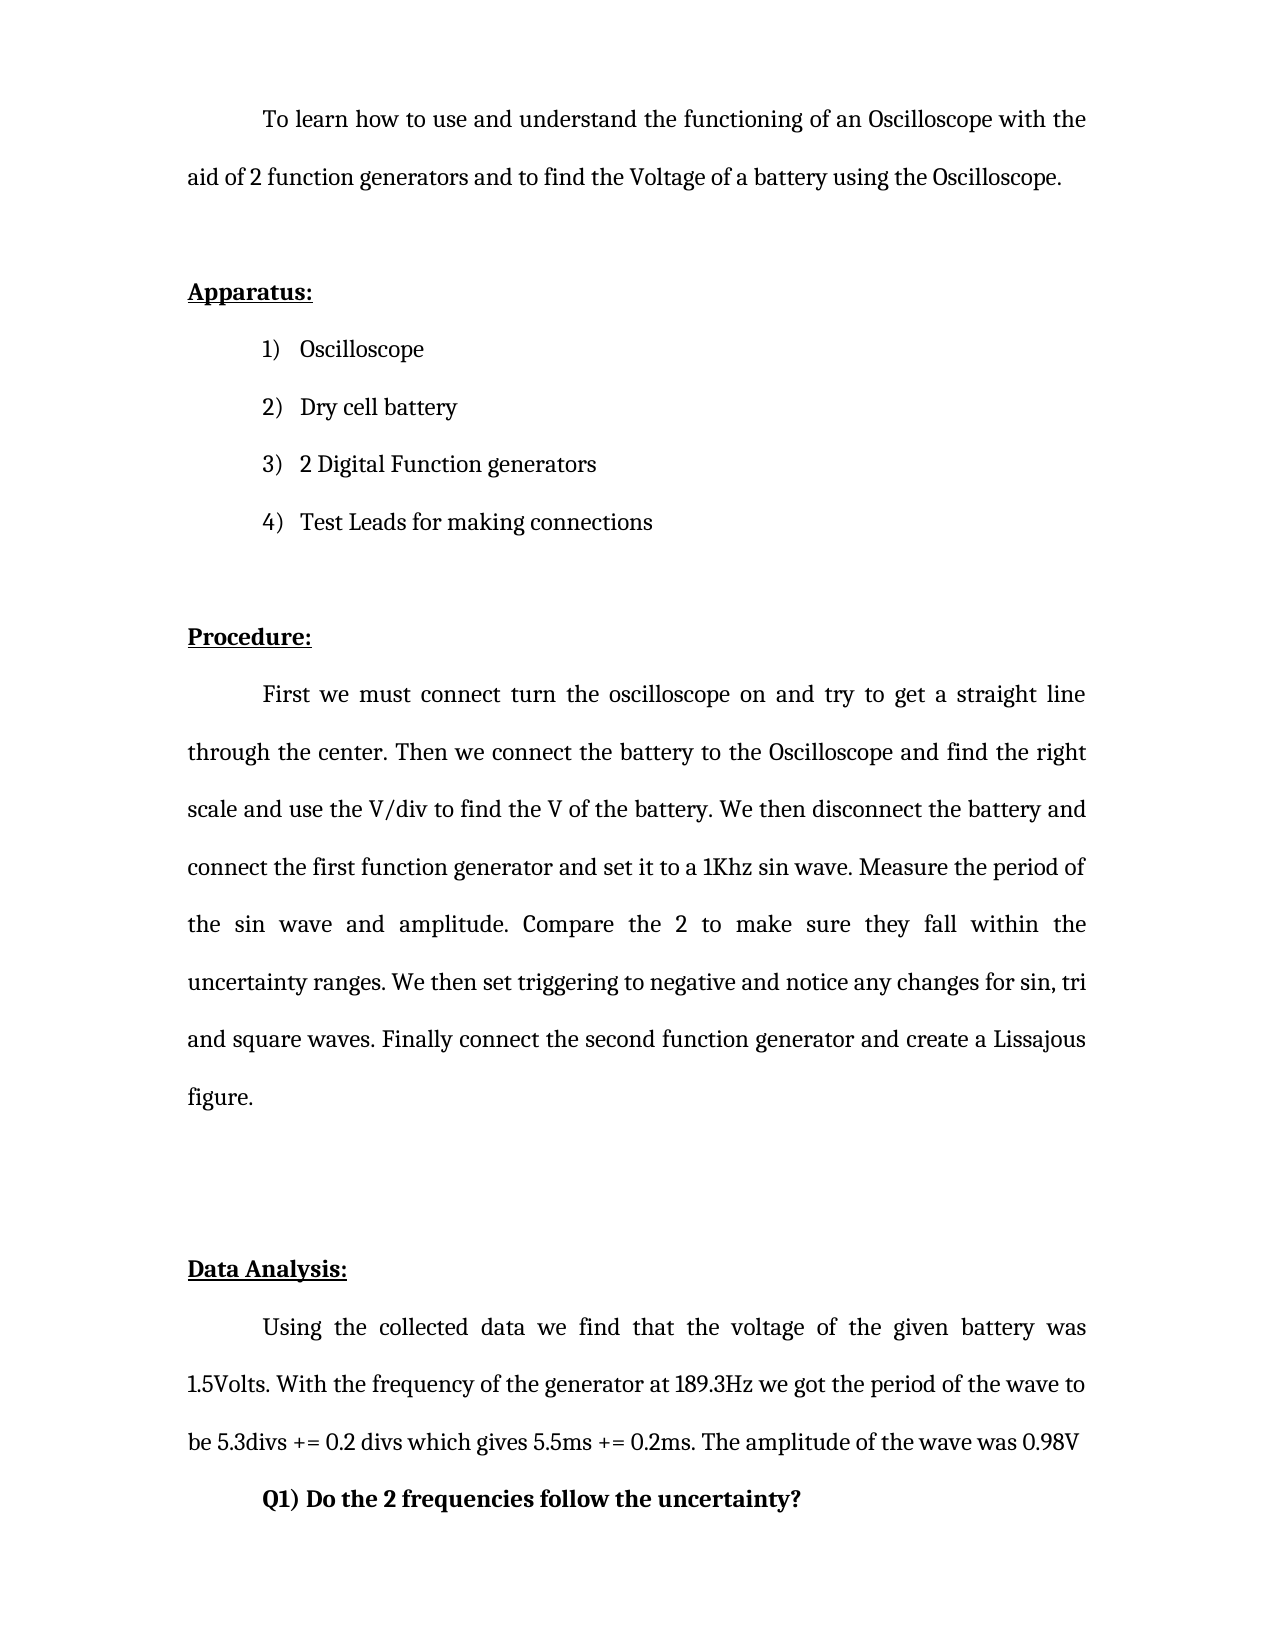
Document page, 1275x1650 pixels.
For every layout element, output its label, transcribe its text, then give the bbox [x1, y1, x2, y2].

text Apparatus: [187, 277, 1087, 306]
text Using the collected data we find that the voltage of the given battery was 1.5Volts. With the frequency of the generator at 189.3Hz we got the period of the wave to be 5.3divs += 0.2 divs which gives 5.5ms += 0.2ms. The amplitude of the wave was 0.98V [187, 1312, 1087, 1456]
text First we must connect turn the oscilloscope on and try to get a straight line through the center. Then we connect the battery to the Oscilloscope and find the right scale and use the V/div to find the V of the battery. We then disconnect the battery and connect the first function generator and set it to a 1Khz sin wave. Measure the period of the sin wave and amplitude. Compare the 2 to make sure they fall within the uncertainty ranges. We then set triggering to negative and notice any changes for sin, tri and square waves. Finally connect the second function generator and create a Lissajous figure. [187, 680, 1087, 1111]
list 2 Digital Function generators [262, 450, 1087, 479]
list Oscilloscope [262, 335, 1087, 364]
text To learn how to use and understand the functioning of an Oscilloscope with the aid of 2 function generators and to find the Voltage of a battery using the Oscilloscope. [187, 105, 1087, 191]
text Data Analysis: [187, 1255, 1087, 1284]
text Q1) Do the 2 frequencies follow the uncertainty? [187, 1485, 1087, 1514]
list Dry cell battery [262, 392, 1087, 421]
list Test Leads for making connections [262, 507, 1087, 536]
text Procedure: [187, 622, 1087, 651]
